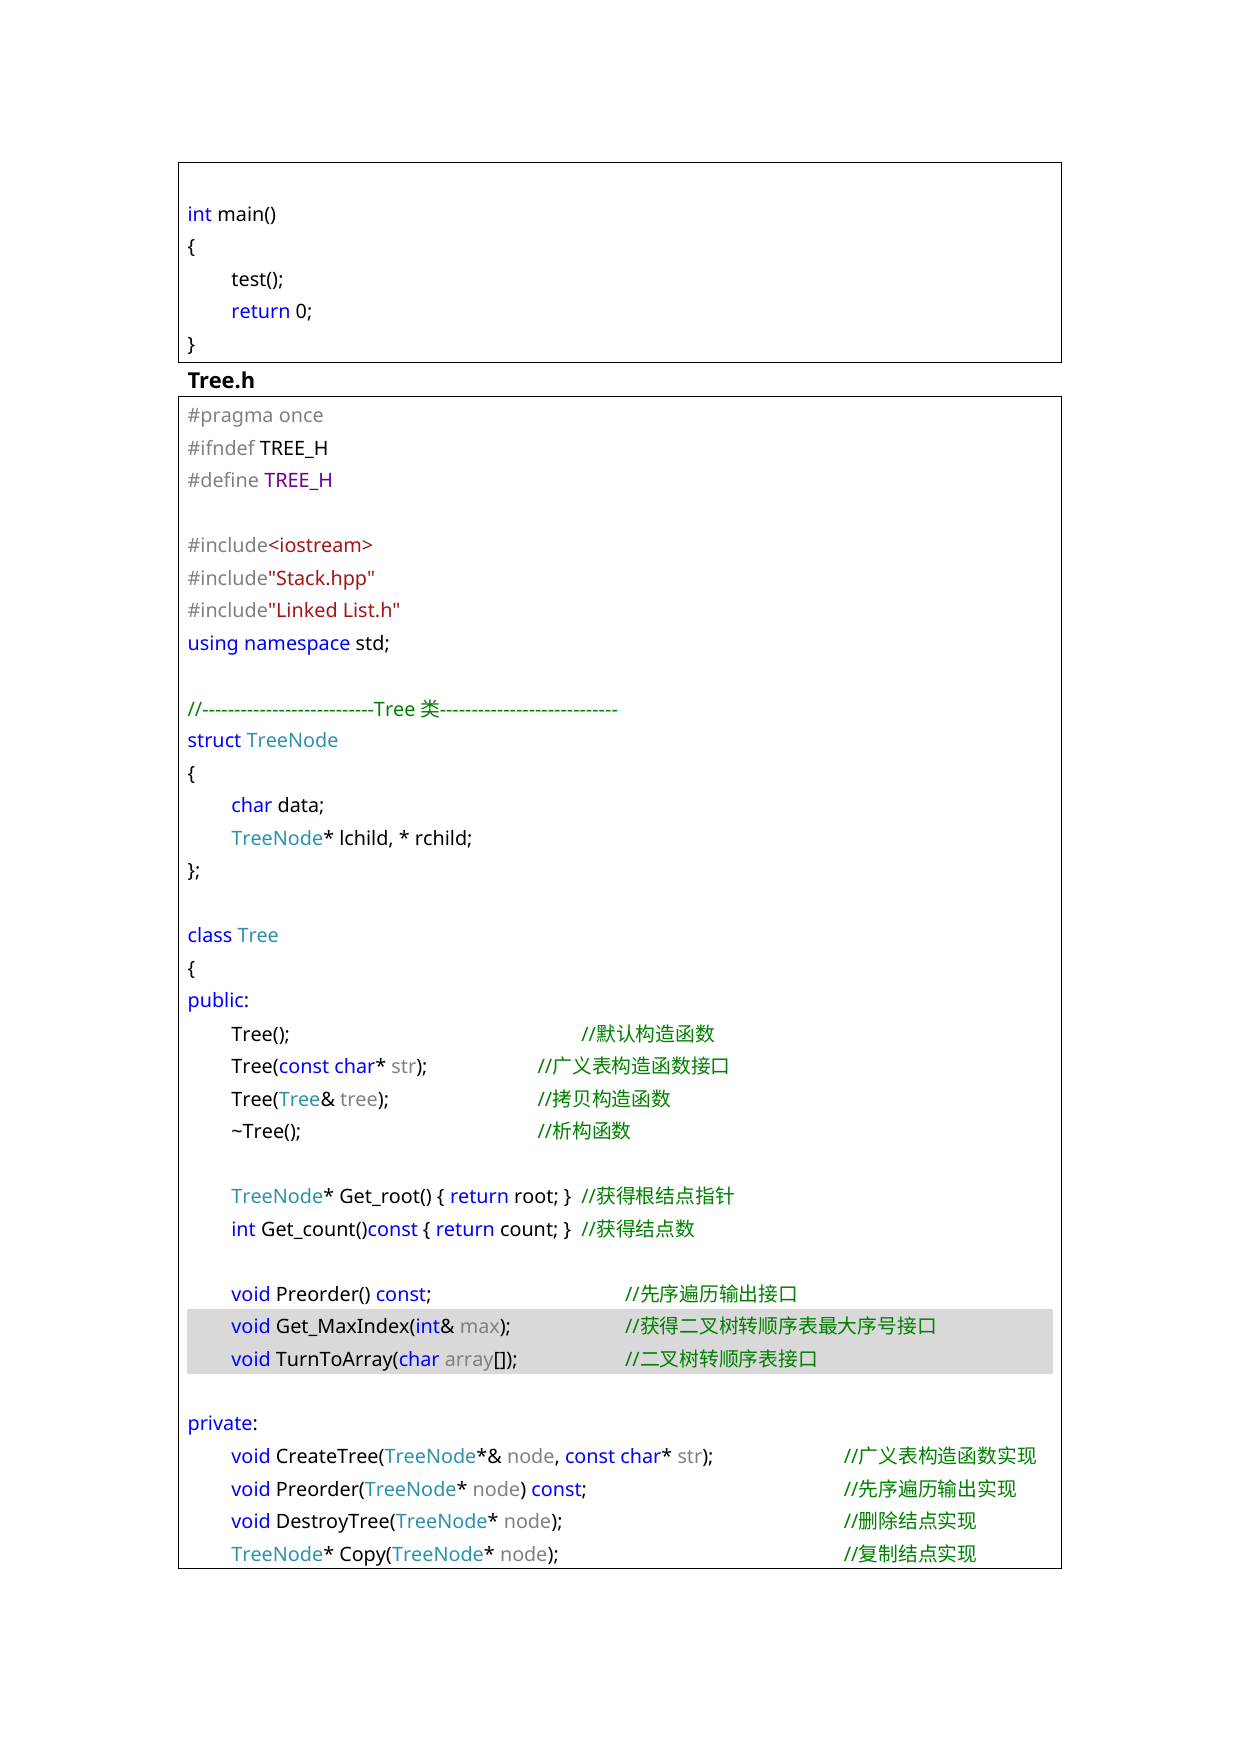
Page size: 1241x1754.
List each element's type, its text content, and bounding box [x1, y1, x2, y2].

text void TurnToArray(char array[]); //二叉树转顺序表接口 [187, 1341, 1053, 1374]
text TreeNode* Get_root() { return root; } //获得根结点指针 [187, 1179, 1053, 1211]
text Tree(); //默认构造函数 [187, 1016, 1053, 1049]
text #define TREE_H [187, 464, 1053, 496]
text void DestroyTree(TreeNode* node); //删除结点实现 [187, 1504, 1053, 1536]
text int main() [187, 198, 1053, 230]
text { [187, 951, 1053, 984]
text void Get_MaxIndex(int& max); //获得二叉树转顺序表最大序号接口 [187, 1309, 1053, 1341]
text }; [187, 854, 1053, 886]
text #include"Linked List.h" [187, 594, 1053, 626]
text { [187, 230, 1053, 263]
text #ifndef TREE_H [187, 431, 1053, 464]
text struct TreeNode [187, 724, 1053, 756]
text Tree.h [187, 363, 1053, 396]
text char data; [187, 789, 1053, 821]
text } [179, 324, 1061, 362]
text return 0; [187, 295, 1053, 324]
text test(); [187, 263, 1053, 295]
text //---------------------------Tree类---------------------------- [187, 691, 1053, 724]
text void Preorder() const; //先序遍历输出接口 [187, 1276, 1053, 1309]
text public: [187, 984, 1053, 1016]
text Tree(const char* str); //广义表构造函数接口 [187, 1049, 1053, 1081]
text Tree(Tree& tree); //拷贝构造函数 [187, 1081, 1053, 1114]
text #pragma once [179, 397, 1061, 431]
text #include"Stack.hpp" [187, 561, 1053, 594]
text class Tree [187, 919, 1053, 951]
text TreeNode* Copy(TreeNode* node); //复制结点实现 [187, 1536, 1053, 1568]
text int Get_count()const { return count; } //获得结点数 [187, 1211, 1053, 1244]
text void CreateTree(TreeNode*& node, const char* str); //广义表构造函数实现 [187, 1439, 1053, 1471]
text using namespace std; [187, 626, 1053, 659]
text #include<iostream> [187, 529, 1053, 561]
text ~Tree(); //析构函数 [187, 1114, 1053, 1146]
text TreeNode* lchild, * rchild; [187, 821, 1053, 854]
text void Preorder(TreeNode* node) const; //先序遍历输出实现 [187, 1471, 1053, 1504]
text private: [187, 1406, 1053, 1439]
text { [187, 756, 1053, 789]
